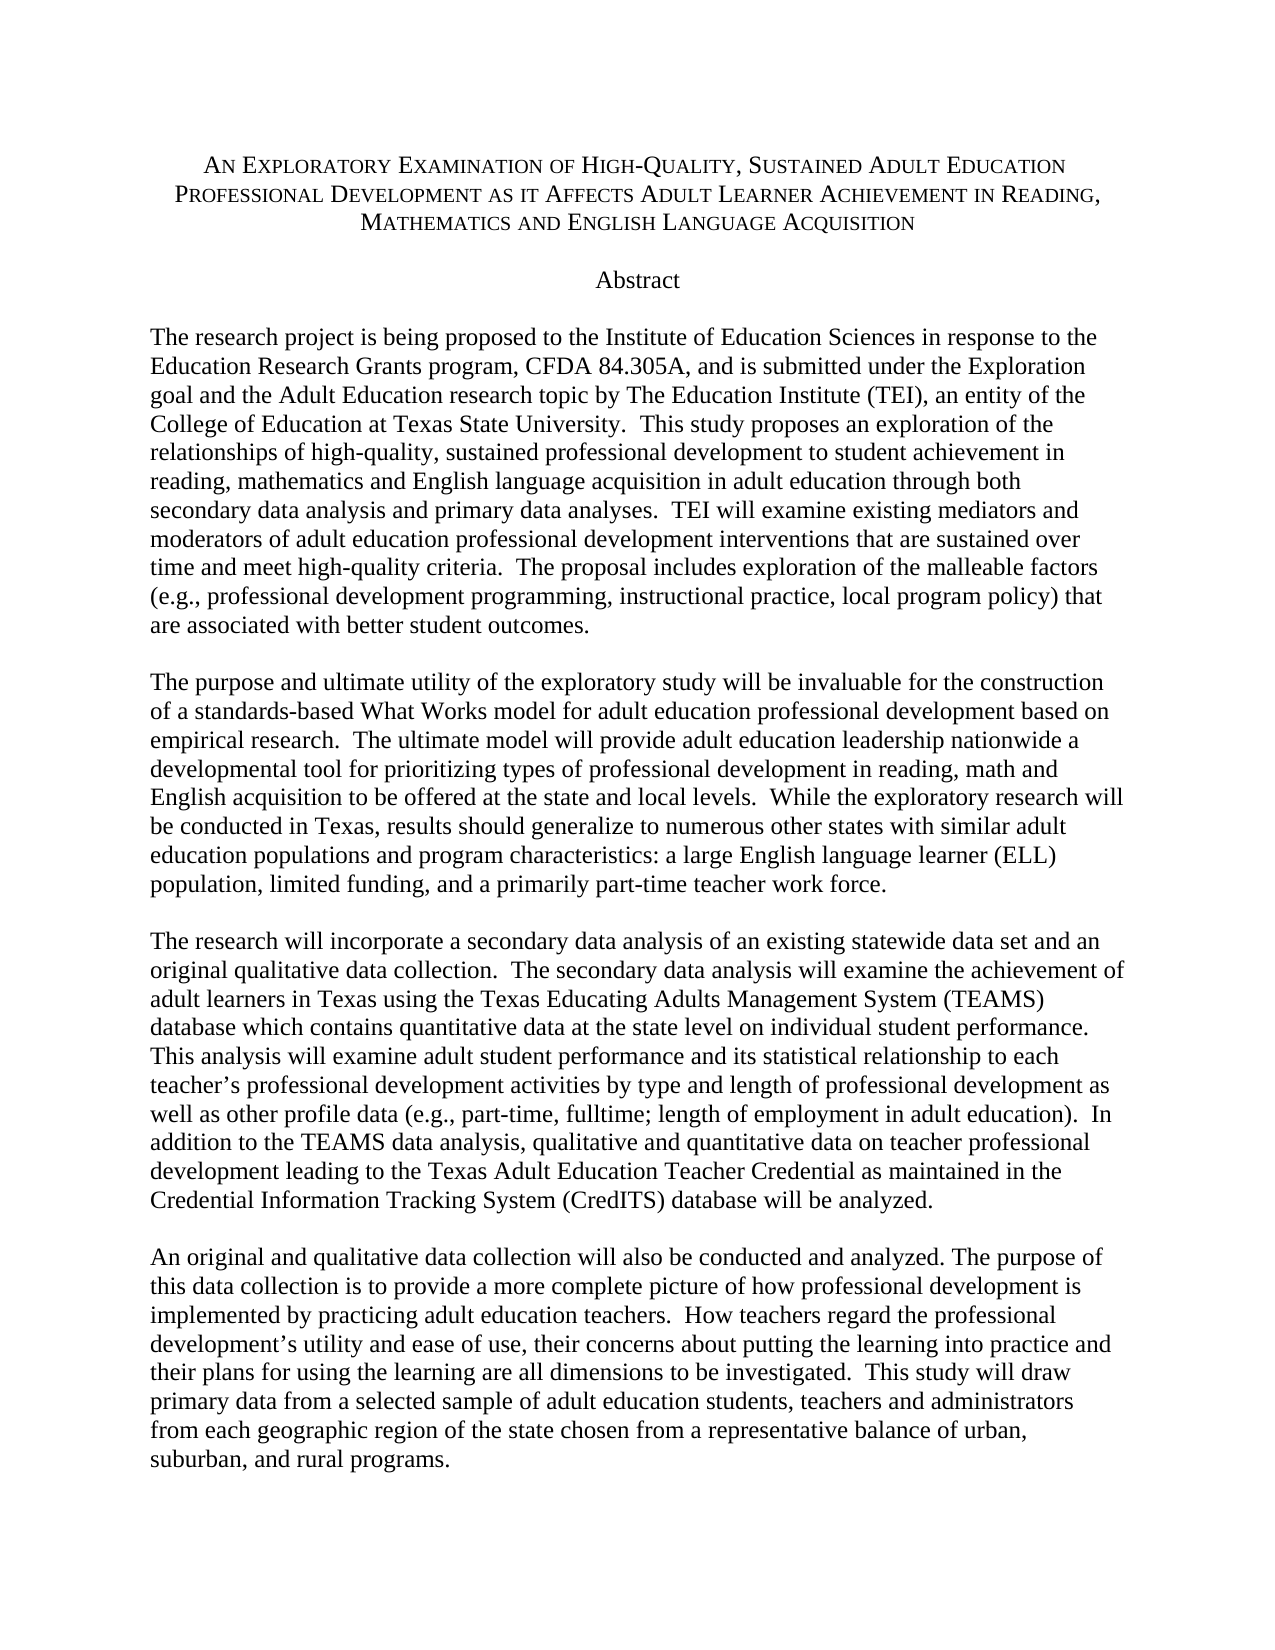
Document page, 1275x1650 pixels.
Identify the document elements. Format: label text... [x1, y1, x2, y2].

text The research will incorporate a secondary data analysis of an existing statewide data set and an original qualitative data collection. The secondary data analysis will examine the achievement of adult learners in Texas using the Texas Educating Adults Management System (TEAMS) database which contains quantitative data at the state level on individual student performance. This analysis will examine adult student performance and its statistical relationship to each teacher’s professional development activities by type and length of professional development as well as other profile data (e.g., part-time, fulltime; length of employment in adult education). In addition to the TEAMS data analysis, qualitative and quantitative data on teacher professional development leading to the Texas Adult Education Teacher Credential as maintained in the Credential Information Tracking System (CredITS) database will be analyzed. [150, 926, 1125, 1214]
text An original and qualitative data collection will also be conducted and analyzed. The purpose of this data collection is to provide a more complete picture of how professional development is implemented by practicing adult education teachers. How teachers regard the professional development’s utility and ease of use, their concerns about putting the learning into practice and their plans for using the learning are all dimensions to be investigated. This study will draw primary data from a selected sample of adult education students, teachers and administrators from each geographic region of the state chosen from a representative balance of urban, suburban, and rural programs. [150, 1242, 1125, 1472]
text The research project is being proposed to the Institute of Education Sciences in response to the Education Research Grants program, CFDA 84.305A, and is submitted under the Exploration goal and the Adult Education research topic by The Education Institute (TEI), an entity of the College of Education at Texas State University. This study proposes an exploration of the relationships of high-quality, sustained professional development to student achievement in reading, mathematics and English language acquisition in adult education through both secondary data analysis and primary data analyses. TEI will examine existing mediators and moderators of adult education professional development interventions that are sustained over time and meet high-quality criteria. The proposal includes exploration of the malleable factors (e.g., professional development programming, instructional practice, local program policy) that are associated with better student outcomes. [150, 322, 1125, 639]
text An Exploratory Examination of High-Quality, Sustained Adult Education Professional Development as it Affects Adult Learner Achievement in Reading, Mathematics and English Language Acquisition [150, 150, 1125, 236]
text The purpose and ultimate utility of the exploratory study will be invaluable for the construction of a standards-based What Works model for adult education professional development based on empirical research. The ultimate model will provide adult education leadership nationwide a developmental tool for prioritizing types of professional development in reading, math and English acquisition to be offered at the state and local levels. While the exploratory research will be conducted in Texas, results should generalize to numerous other states with similar adult education populations and program characteristics: a large English language learner (ELL) population, limited funding, and a primarily part-time teacher work force. [150, 667, 1125, 897]
text Abstract [150, 265, 1125, 294]
